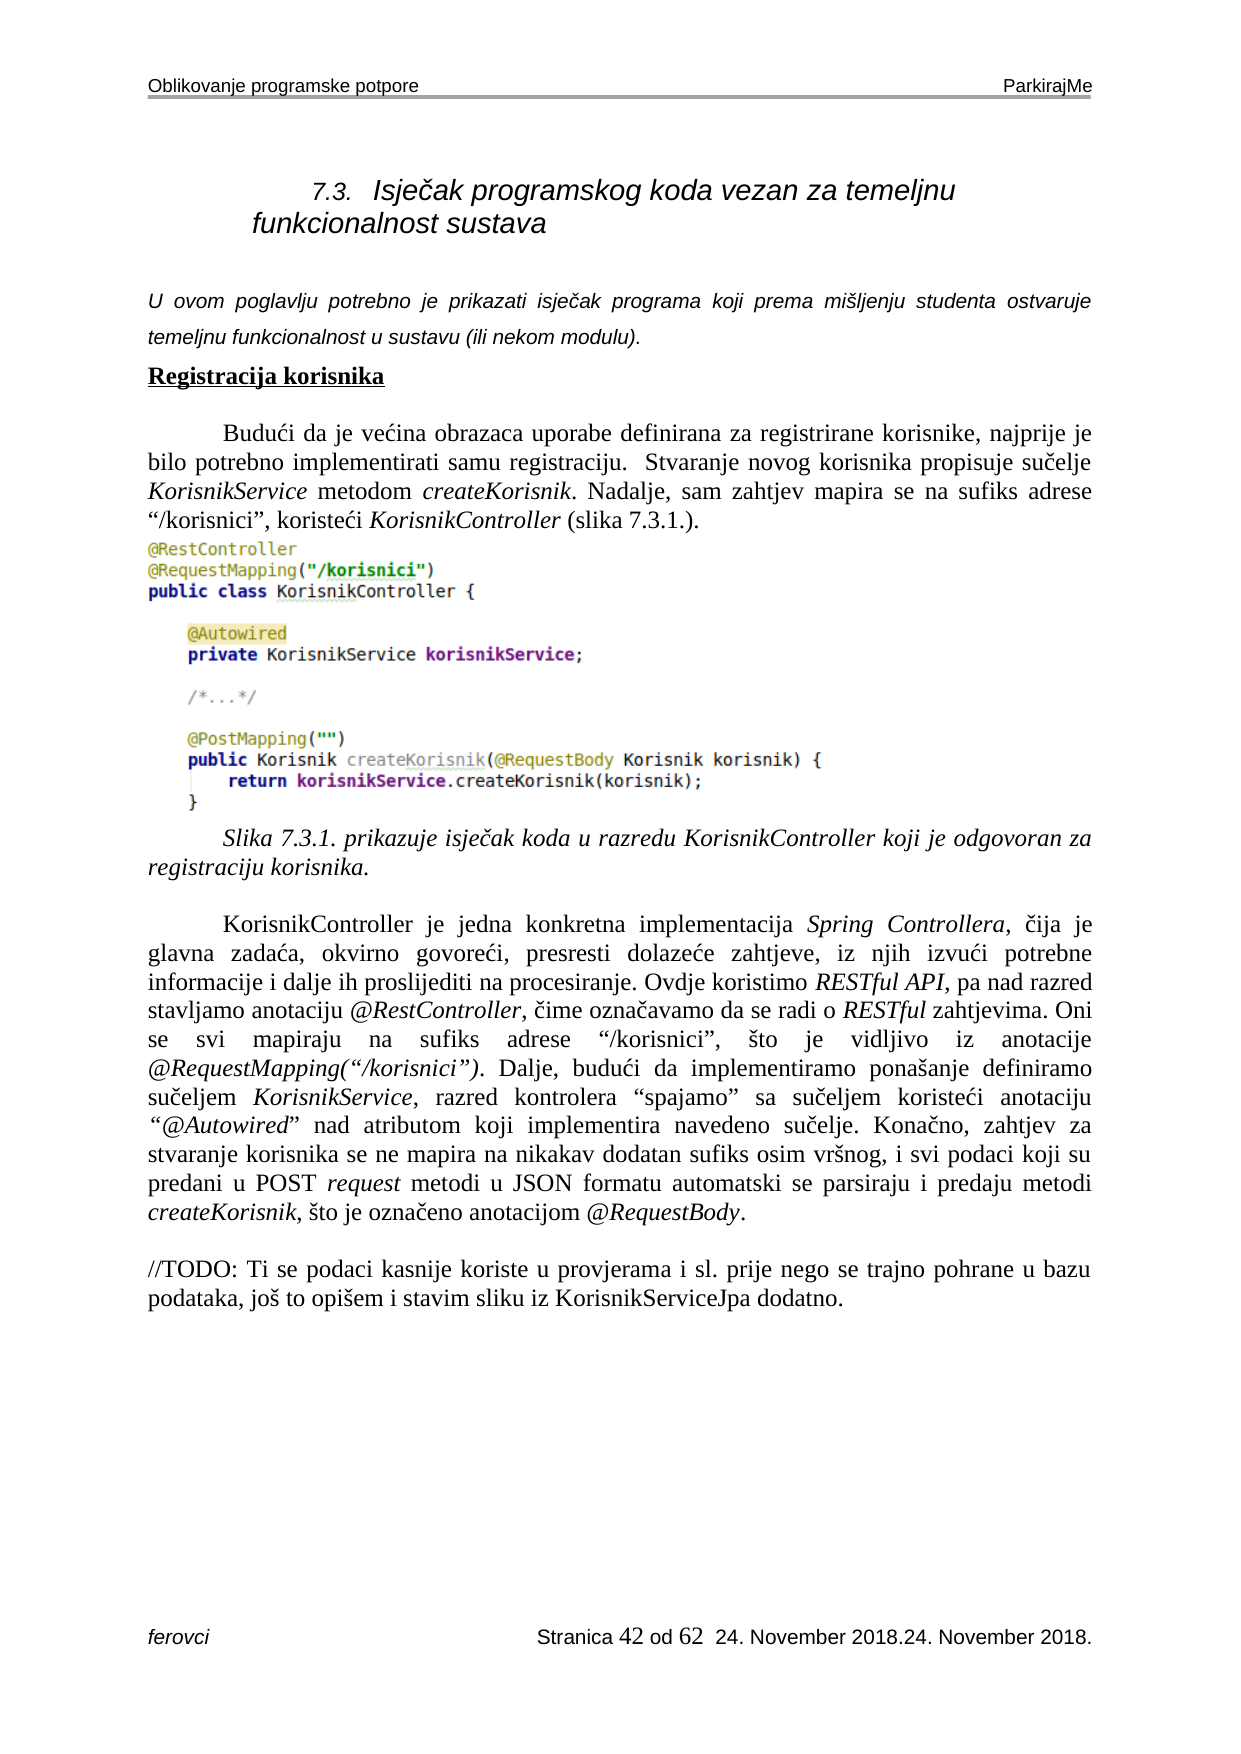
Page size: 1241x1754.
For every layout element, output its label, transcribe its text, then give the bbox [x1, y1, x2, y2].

text U ovom poglavlju potrebno je prikazati isječak programa koji prema mišljenju studenta ostvaruje temeljnu funkcionalnost u sustavu (ili nekom modulu). [148, 289, 1093, 349]
text Registracija korisnika [148, 361, 1093, 390]
subtitle Isječak programskog koda vezan za temeljnu funkcionalnost sustava [252, 173, 1093, 240]
text Slika 7.3.1. prikazuje isječak koda u razredu KorisnikController koji je odgovoran za registraciju korisnika. [148, 823, 1093, 880]
picture [147, 533, 854, 823]
text KorisnikController je jedna konkretna implementacija Spring Controllera, čija je glavna zadaća, okvirno govoreći, presresti dolazeće zahtjeve, iz njih izvući potrebne informacije i dalje ih proslijediti na procesiranje. Ovdje koristimo RESTful API, pa nad razred stavljamo anotaciju @RestController, čime označavamo da se radi o RESTful zahtjevima. Oni se svi mapiraju na sufiks adrese “/korisnici”, što je vidljivo iz anotacije @RequestMapping(“/korisnici”). Dalje, budući da implementiramo ponašanje definiramo sučeljem KorisnikService, razred kontrolera “spajamo” sa sučeljem koristeći anotaciju “@Autowired” nad atributom koji implementira navedeno sučelje. Konačno, zahtjev za stvaranje korisnika se ne mapira na nikakav dodatan sufiks osim vršnog, i svi podaci koji su predani u POST request metodi u JSON formatu automatski se parsiraju i predaju metodi createKorisnik, što je označeno anotacijom @RequestBody. [148, 909, 1093, 1225]
text //TODO: Ti se podaci kasnije koriste u provjerama i sl. prije nego se trajno pohrane u bazu podataka, još to opišem i stavim sliku iz KorisnikServiceJpa dodatno. [148, 1254, 1093, 1312]
picture [147, 95, 1092, 99]
text Budući da je većina obrazaca uporabe definirana za registrirane korisnike, najprije je bilo potrebno implementirati samu registraciju. Stvaranje novog korisnika propisuje sučelje KorisnikService metodom createKorisnik. Nadalje, sam zahtjev mapira se na sufiks adrese “/korisnici”, koristeći KorisnikController (slika 7.3.1.). [148, 418, 1093, 533]
